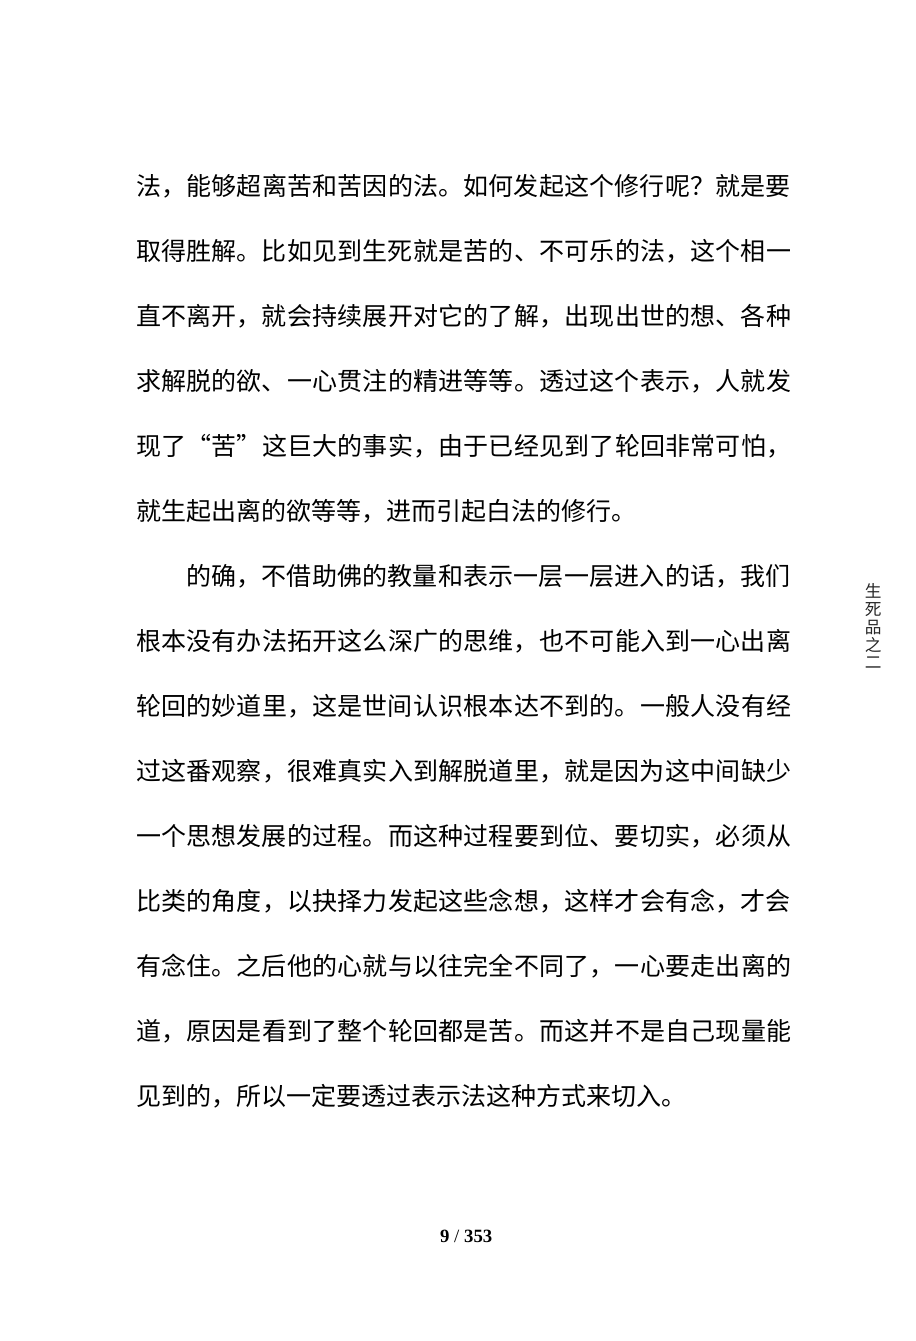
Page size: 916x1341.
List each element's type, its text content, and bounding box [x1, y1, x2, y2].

text 的确，不借助佛的教量和表示一层一层进入的话，我们根本没有办法拓开这么深广的思维，也不可能入到一心出离轮回的妙道里，这是世间认识根本达不到的。一般人没有经过这番观察，很难真实入到解脱道里，就是因为这中间缺少一个思想发展的过程。而这种过程要到位、要切实，必须从比类的角度，以抉择力发起这些念想，这样才会有念，才会有念住。之后他的心就与以往完全不同了，一心要走出离的道，原因是看到了整个轮回都是苦。而这并不是自己现量能见到的，所以一定要透过表示法这种方式来切入。 [136, 542, 791, 1127]
